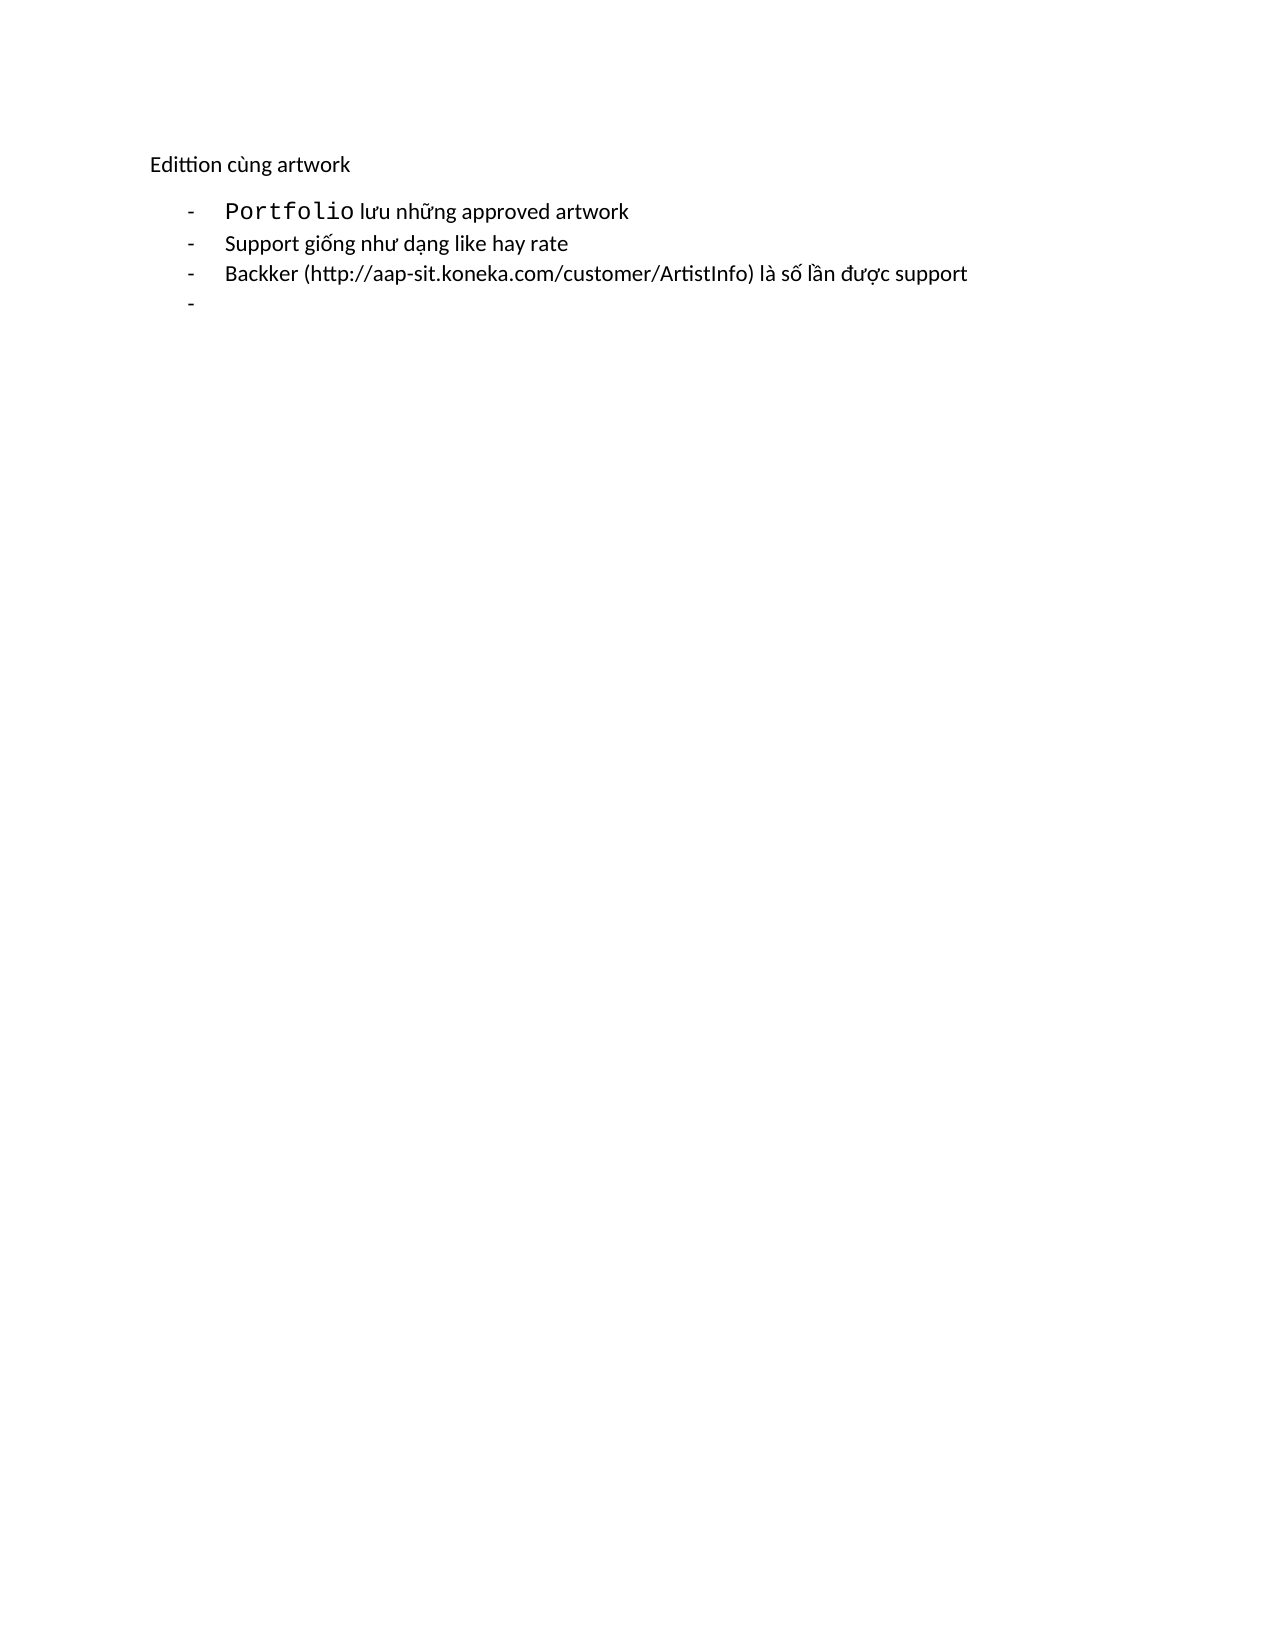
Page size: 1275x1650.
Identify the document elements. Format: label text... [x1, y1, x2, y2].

list Support giống như dạng like hay rate [187, 229, 1125, 257]
list Portfolio lưu những approved artwork [187, 197, 1125, 226]
text Edittion cùng artwork [150, 150, 1125, 178]
list Backker (http://aap-sit.koneka.com/customer/ArtistInfo) là số lần được support [187, 259, 1125, 287]
